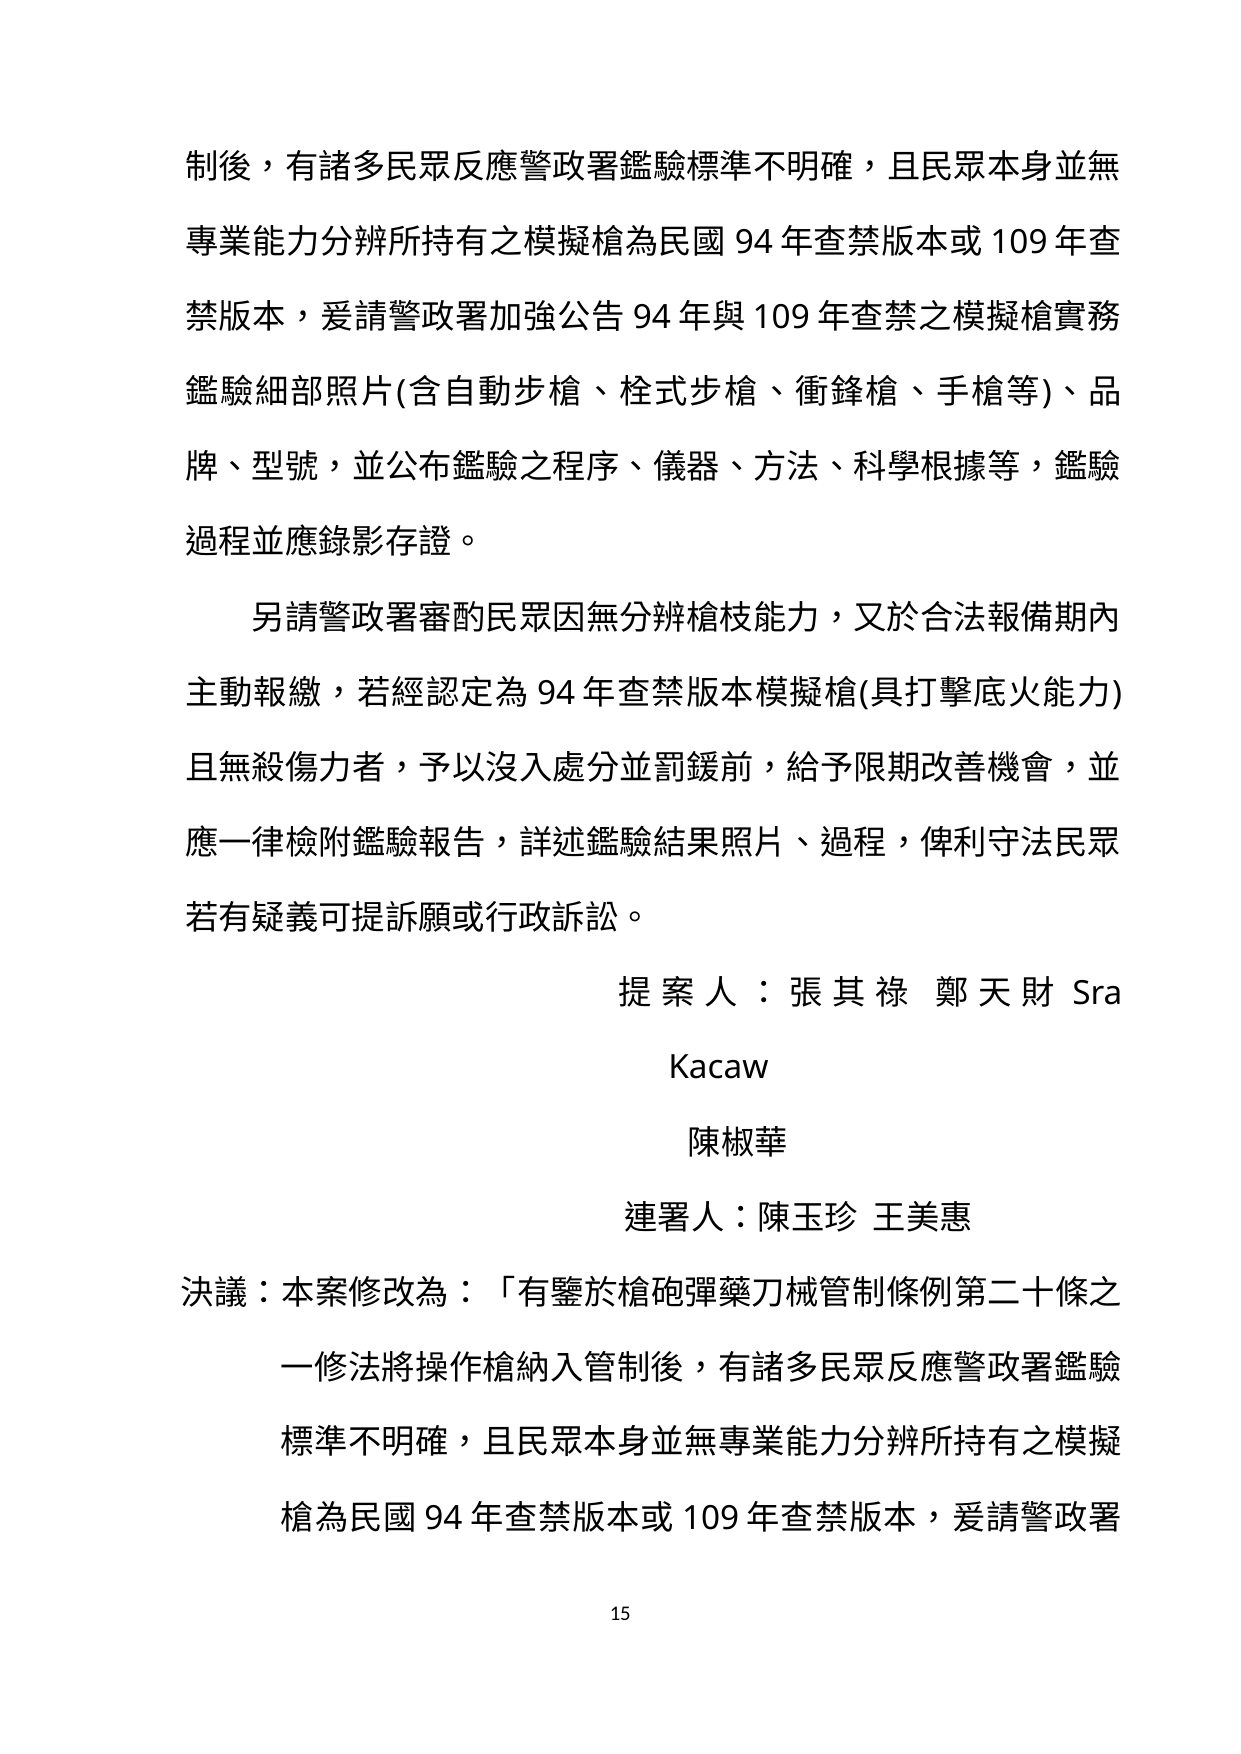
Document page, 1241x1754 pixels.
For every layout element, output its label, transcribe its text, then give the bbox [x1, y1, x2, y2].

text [118, 128, 1122, 578]
text 提案人：張其祿 鄭天財Sra Kacaw [618, 953, 1122, 1103]
text 另請警政署審酌民眾因無分辨槍枝能力，又於合法報備期內主動報繳，若經認定為94年查禁版本模擬槍(具打擊底火能力)且無殺傷力者，予以沒入處分並罰鍰前，給予限期改善機會，並應一律檢附鑑驗報告，詳述鑑驗結果照片、過程，俾利守法民眾若有疑義可提訴願或行政訴訟。 [185, 578, 1122, 953]
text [181, 1253, 1122, 1553]
text 連署人：陳玉珍 王美惠 [624, 1178, 1122, 1253]
text 陳椒華 [618, 1103, 1122, 1178]
